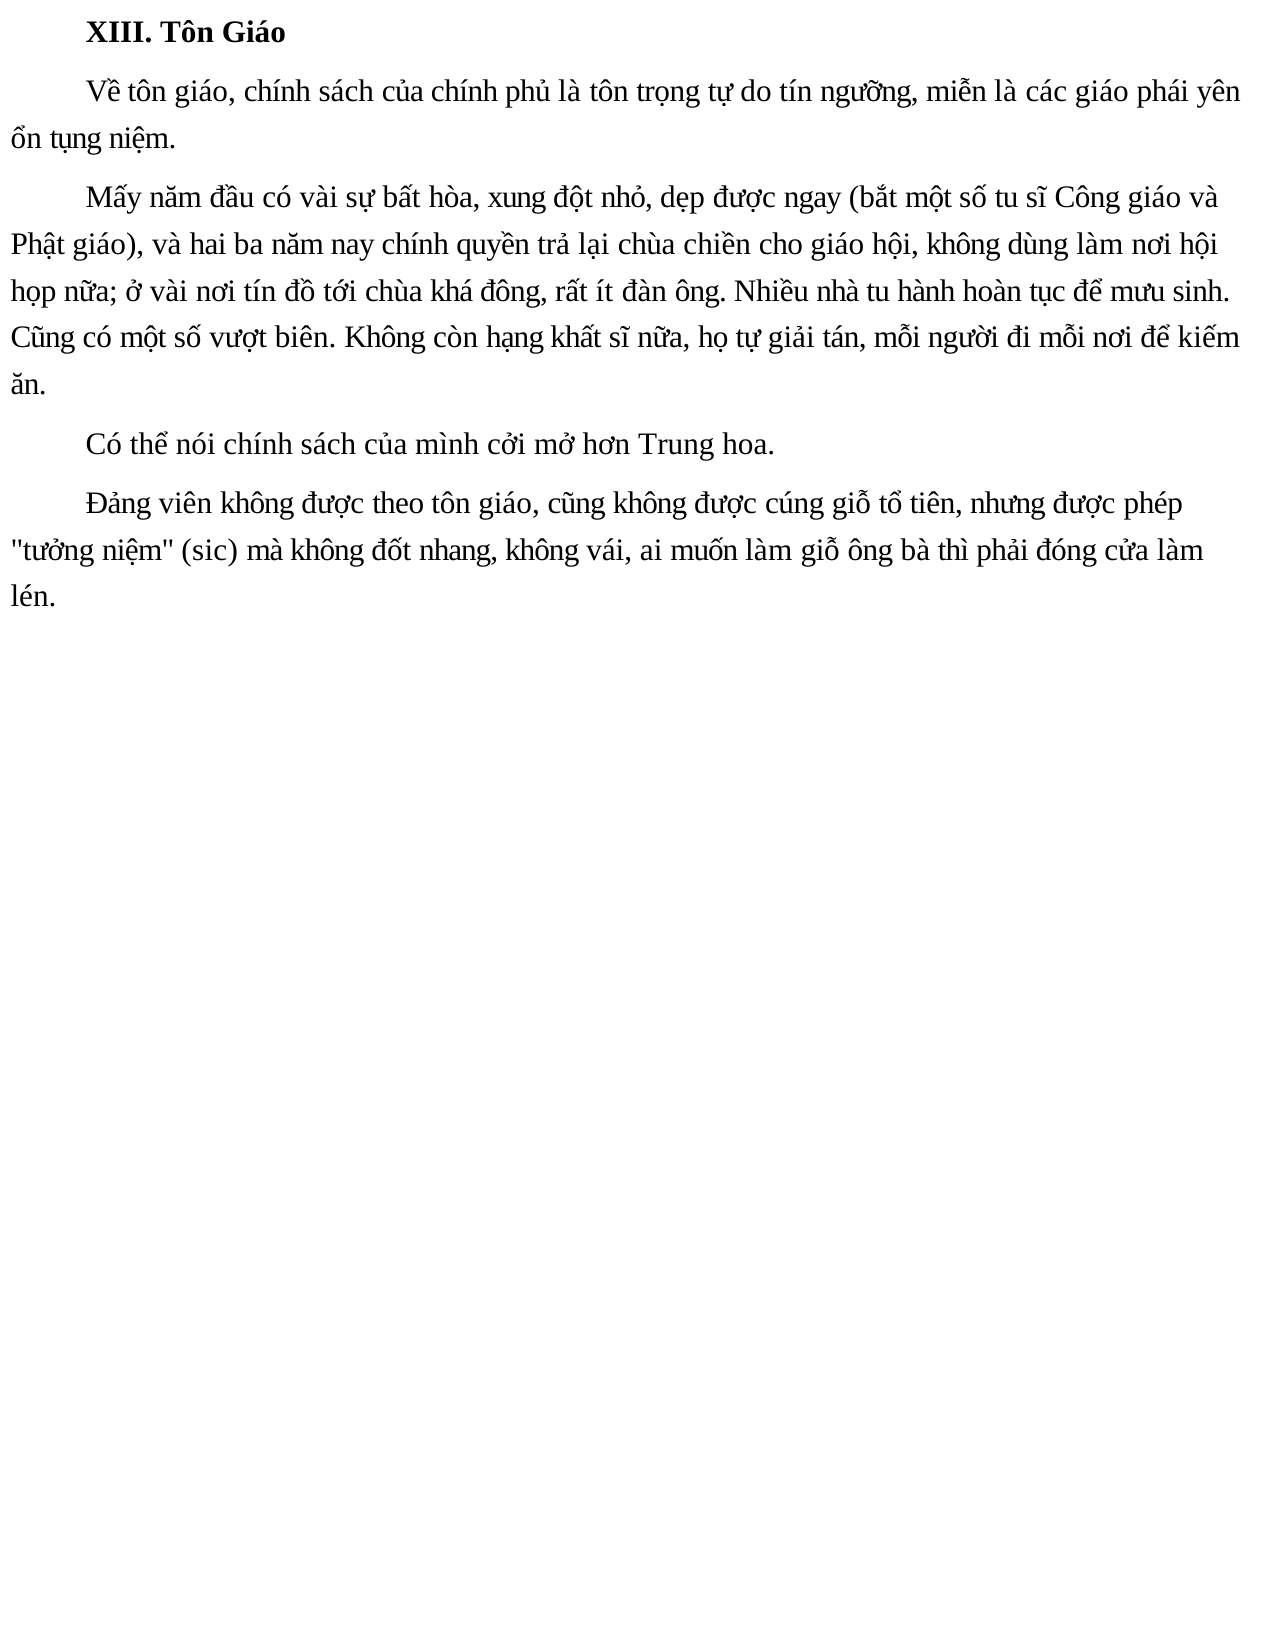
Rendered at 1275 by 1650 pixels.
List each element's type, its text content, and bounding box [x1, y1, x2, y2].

text Về tôn giáo, chính sách của chính phủ là tôn trọng tự do tín ngưỡng, miễn là các giáo phái yên ổn tụng niệm. [10, 72, 1252, 155]
text Mấy năm đầu có vài sự bất hòa, xung đột nhỏ, dẹp được ngay (bắt một số tu sĩ Công giáo và Phật giáo), và hai ba năm nay chính quyền trả lại chùa chiền cho giáo hội, không dùng làm nơi hội họp nữa; ở vài nơi tín đồ tới chùa khá đông, rất ít đàn ông. Nhiều nhà tu hành hoàn tục để mưu sinh. Cũng có một số vượt biên. Không còn hạng khất sĩ nữa, họ tự giải tán, mỗi người đi mỗi nơi để kiếm ăn. [10, 178, 1266, 401]
text Đảng viên không được theo tôn giáo, cũng không được cúng giỗ tổ tiên, nhưng được phép "tưởng niệm" (sic) mà không đốt nhang, không vái, ai muốn làm giỗ ông bà thì phải đóng cửa làm lén. [10, 484, 1257, 614]
text Có thể nói chính sách của mình cởi mở hơn Trung hoa. [85, 425, 1275, 461]
subtitle XIII. Tôn Giáo [85, 13, 1275, 49]
